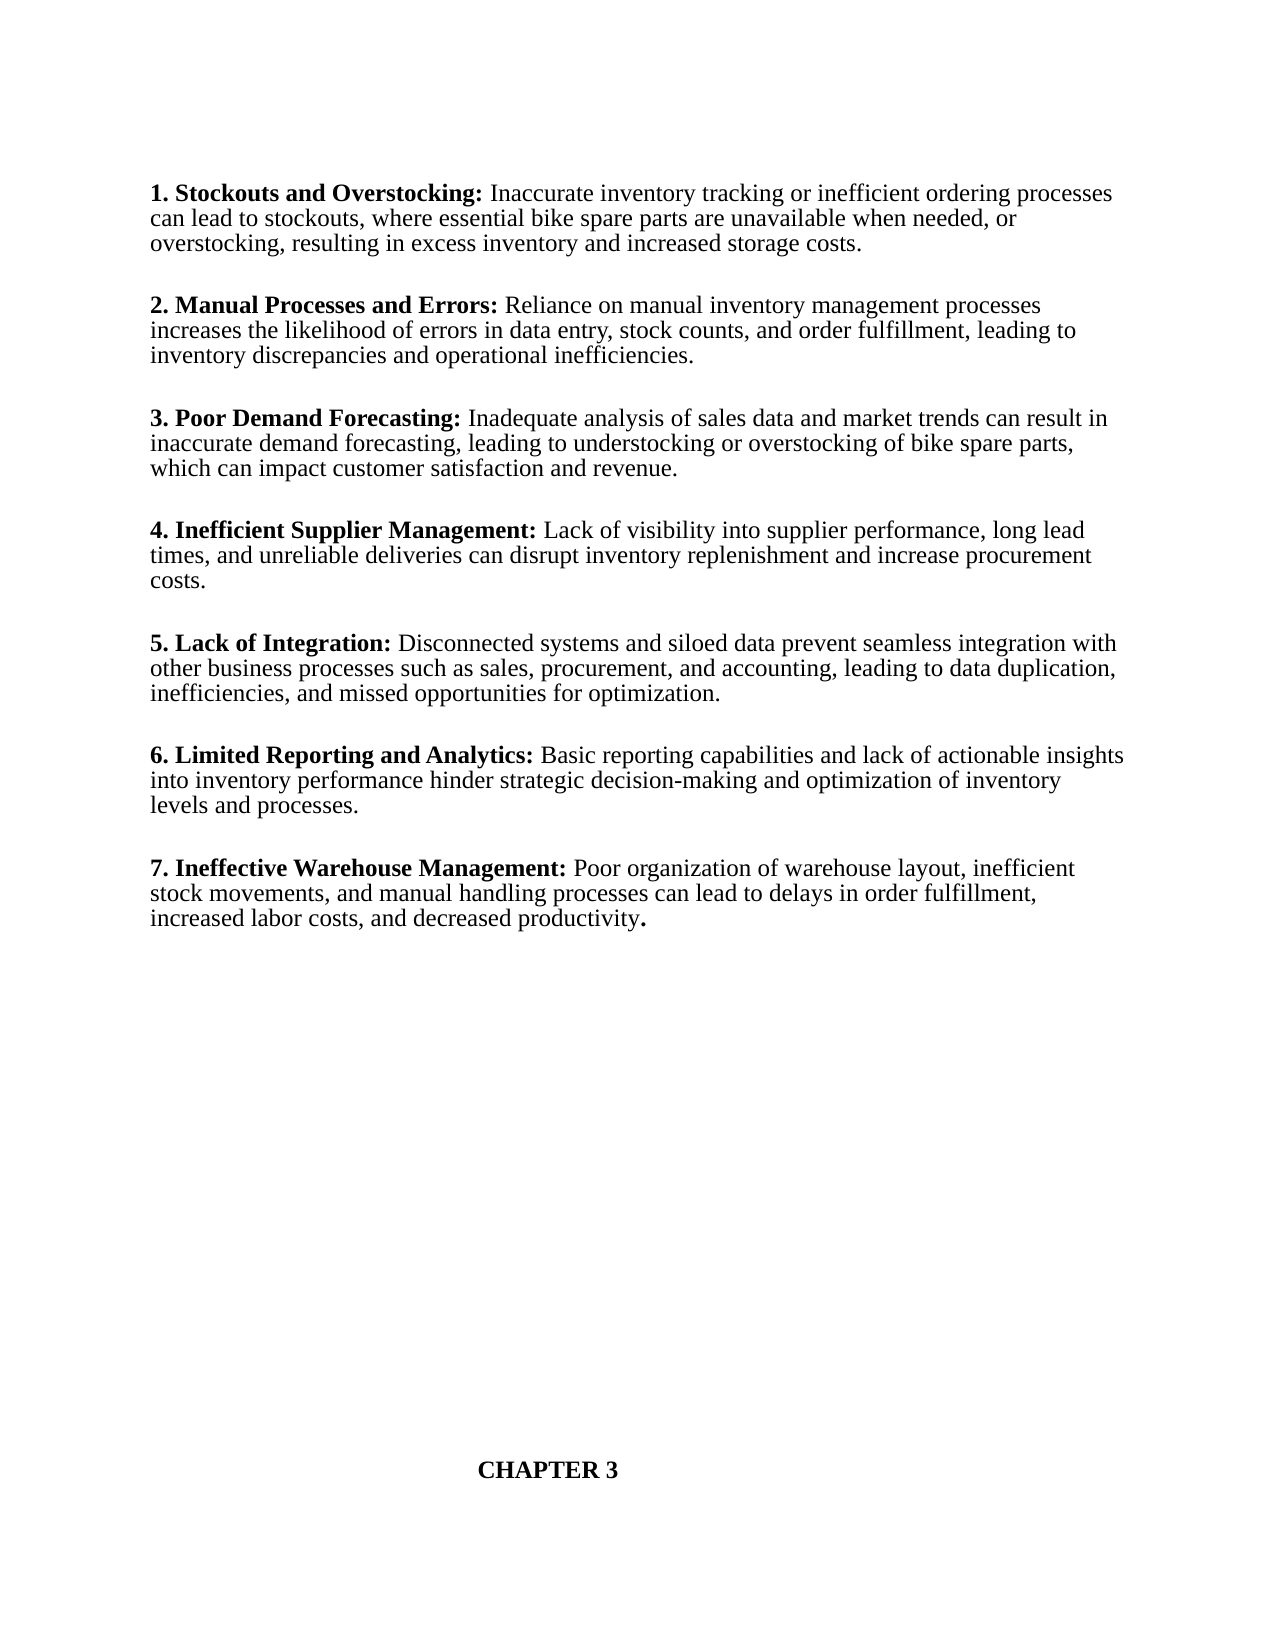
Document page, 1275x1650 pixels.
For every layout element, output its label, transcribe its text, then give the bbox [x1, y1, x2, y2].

text 6. Limited Reporting and Analytics: Basic reporting capabilities and lack of actionable insights into inventory performance hinder strategic decision-making and optimization of inventory levels and processes. [150, 744, 1125, 819]
text 7. Ineffective Warehouse Management: Poor organization of warehouse layout, inefficient stock movements, and manual handling processes can lead to delays in order fulfillment, increased labor costs, and decreased productivity. [150, 856, 1125, 931]
text 4. Inefficient Supplier Management: Lack of visibility into supplier performance, long lead times, and unreliable deliveries can disrupt inventory replenishment and increase procurement costs. [150, 519, 1125, 594]
text 1. Stockouts and Overstocking: Inaccurate inventory tracking or inefficient ordering processes can lead to stockouts, where essential bike spare parts are unavailable when needed, or overstocking, resulting in excess inventory and increased storage costs. [150, 181, 1125, 256]
text 3. Poor Demand Forecasting: Inadequate analysis of sales data and market trends can result in inaccurate demand forecasting, leading to understocking or overstocking of bike spare parts, which can impact customer satisfaction and revenue. [150, 406, 1125, 481]
text 2. Manual Processes and Errors: Reliance on manual inventory management processes increases the likelihood of errors in data entry, stock counts, and order fulfillment, leading to inventory discrepancies and operational inefficiencies. [150, 294, 1125, 369]
text 5. Lack of Integration: Disconnected systems and siloed data prevent seamless integration with other business processes such as sales, procurement, and accounting, leading to data duplication, inefficiencies, and missed opportunities for optimization. [150, 631, 1125, 706]
text CHAPTER 3 [150, 1446, 945, 1487]
